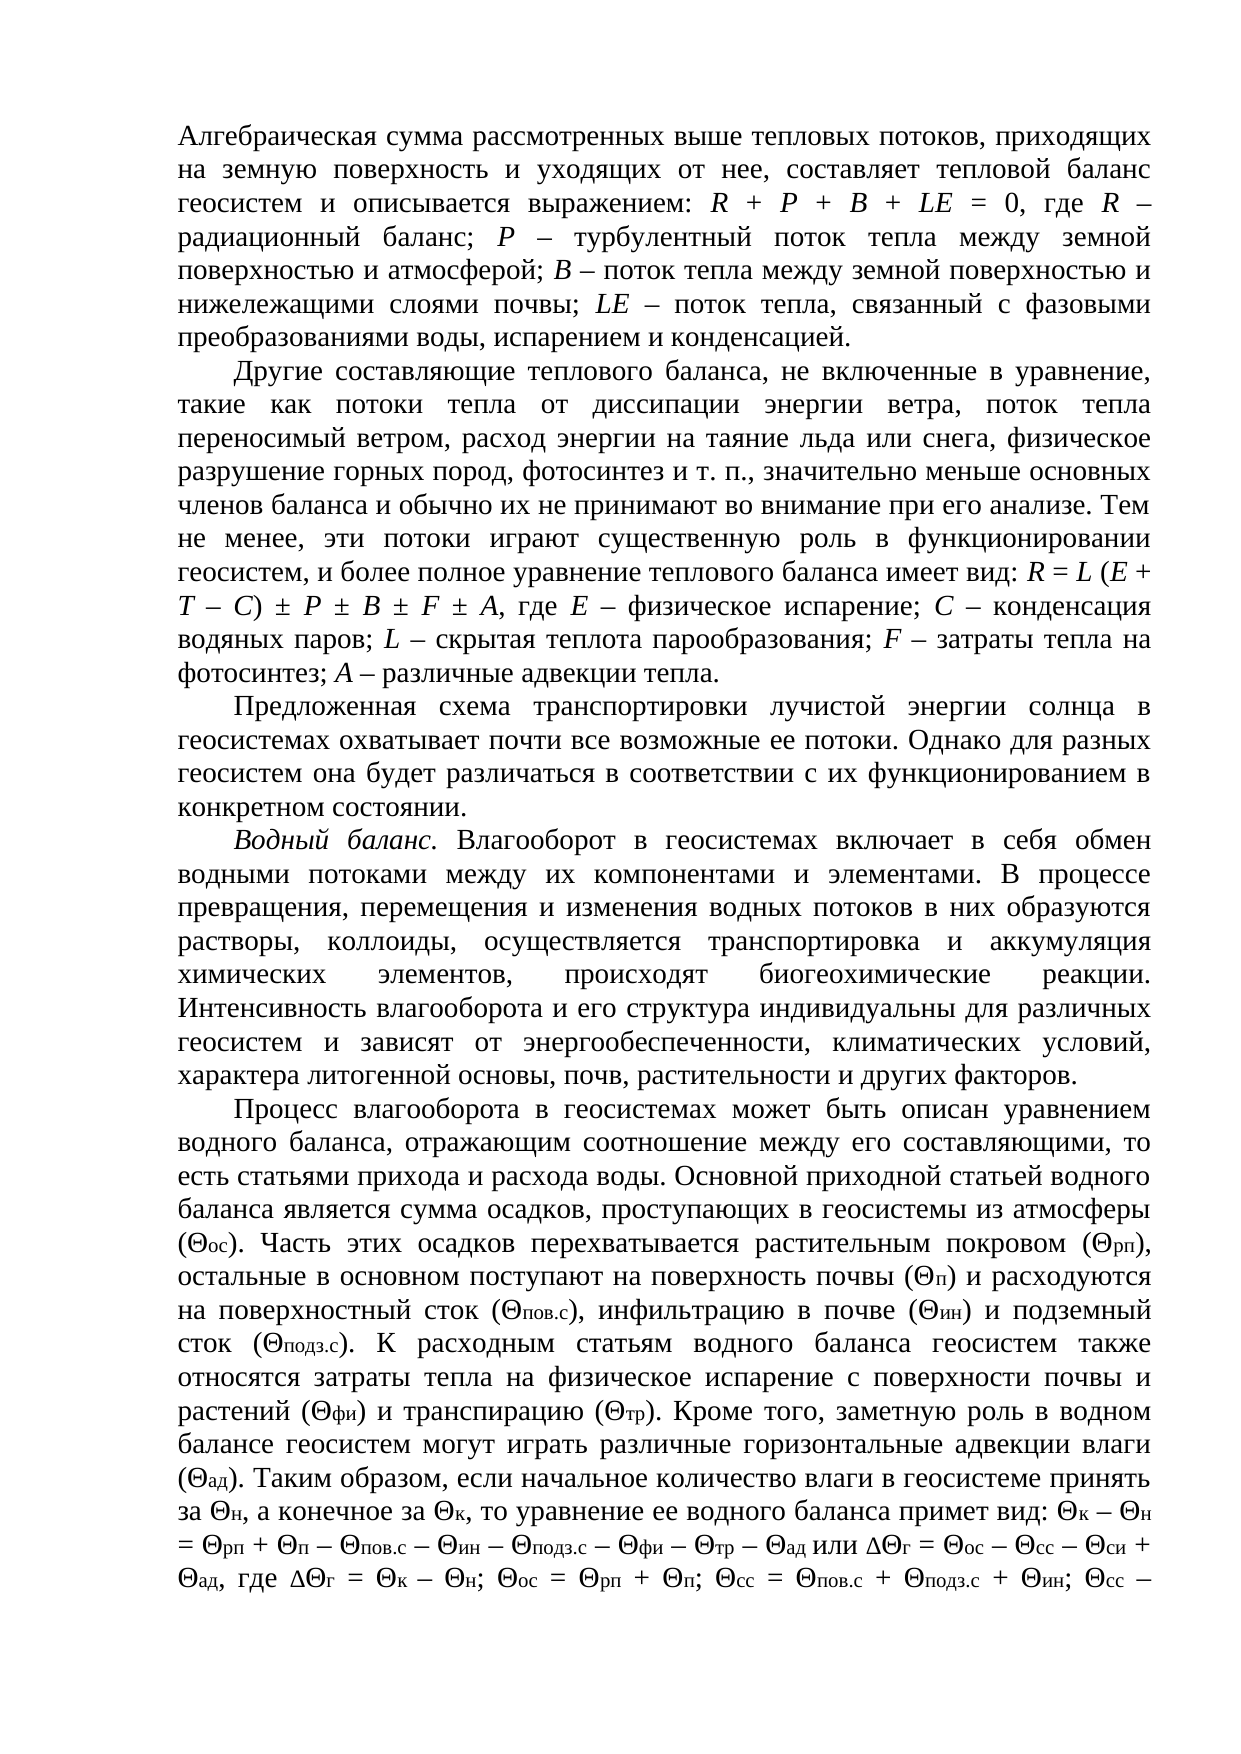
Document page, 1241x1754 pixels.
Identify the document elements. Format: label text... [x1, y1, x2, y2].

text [177, 118, 1152, 353]
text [177, 1091, 1152, 1594]
text Водный баланс. Влагооборот в геосистемах включает в себя обмен водными потоками между их компонентами и элементами. В процессе превращения, перемещения и изменения водных потоков в них образуются растворы, коллоиды, осуществляется транспортировка и аккумуляция химических элементов, происходят биогеохимические реакции. Интенсивность влагооборота и его структура индивидуальны для различных геосистем и зависят от энергообеспеченности, климатических условий, характера литогенной основы, почв, растительности и других факторов. [177, 822, 1152, 1091]
text Другие составляющие теплового баланса, не включенные в уравнение, такие как потоки тепла от диссипации энергии ветра, поток тепла переносимый ветром, расход энергии на таяние льда или снега, физическое разрушение горных пород, фотосинтез и т. п., значительно меньше основных членов баланса и обычно их не принимают во внимание при его анализе. Тем не менее, эти потоки играют существенную роль в функционировании геосистем, и более полное уравнение теплового баланса имеет вид: R = L (E + T – C) ± Р ± В ± F ± A, где E – физическое испарение; C – конденсация водяных паров; L – скрытая теплота парообразования; F – затраты тепла на фотосинтез; A – различные адвекции тепла. [177, 353, 1152, 688]
text Предложенная схема транспортировки лучистой энергии солнца в геосистемах охватывает почти все возможные ее потоки. Однако для разных геосистем она будет различаться в соответствии с их функционированием в конкретном состоянии. [177, 688, 1152, 822]
